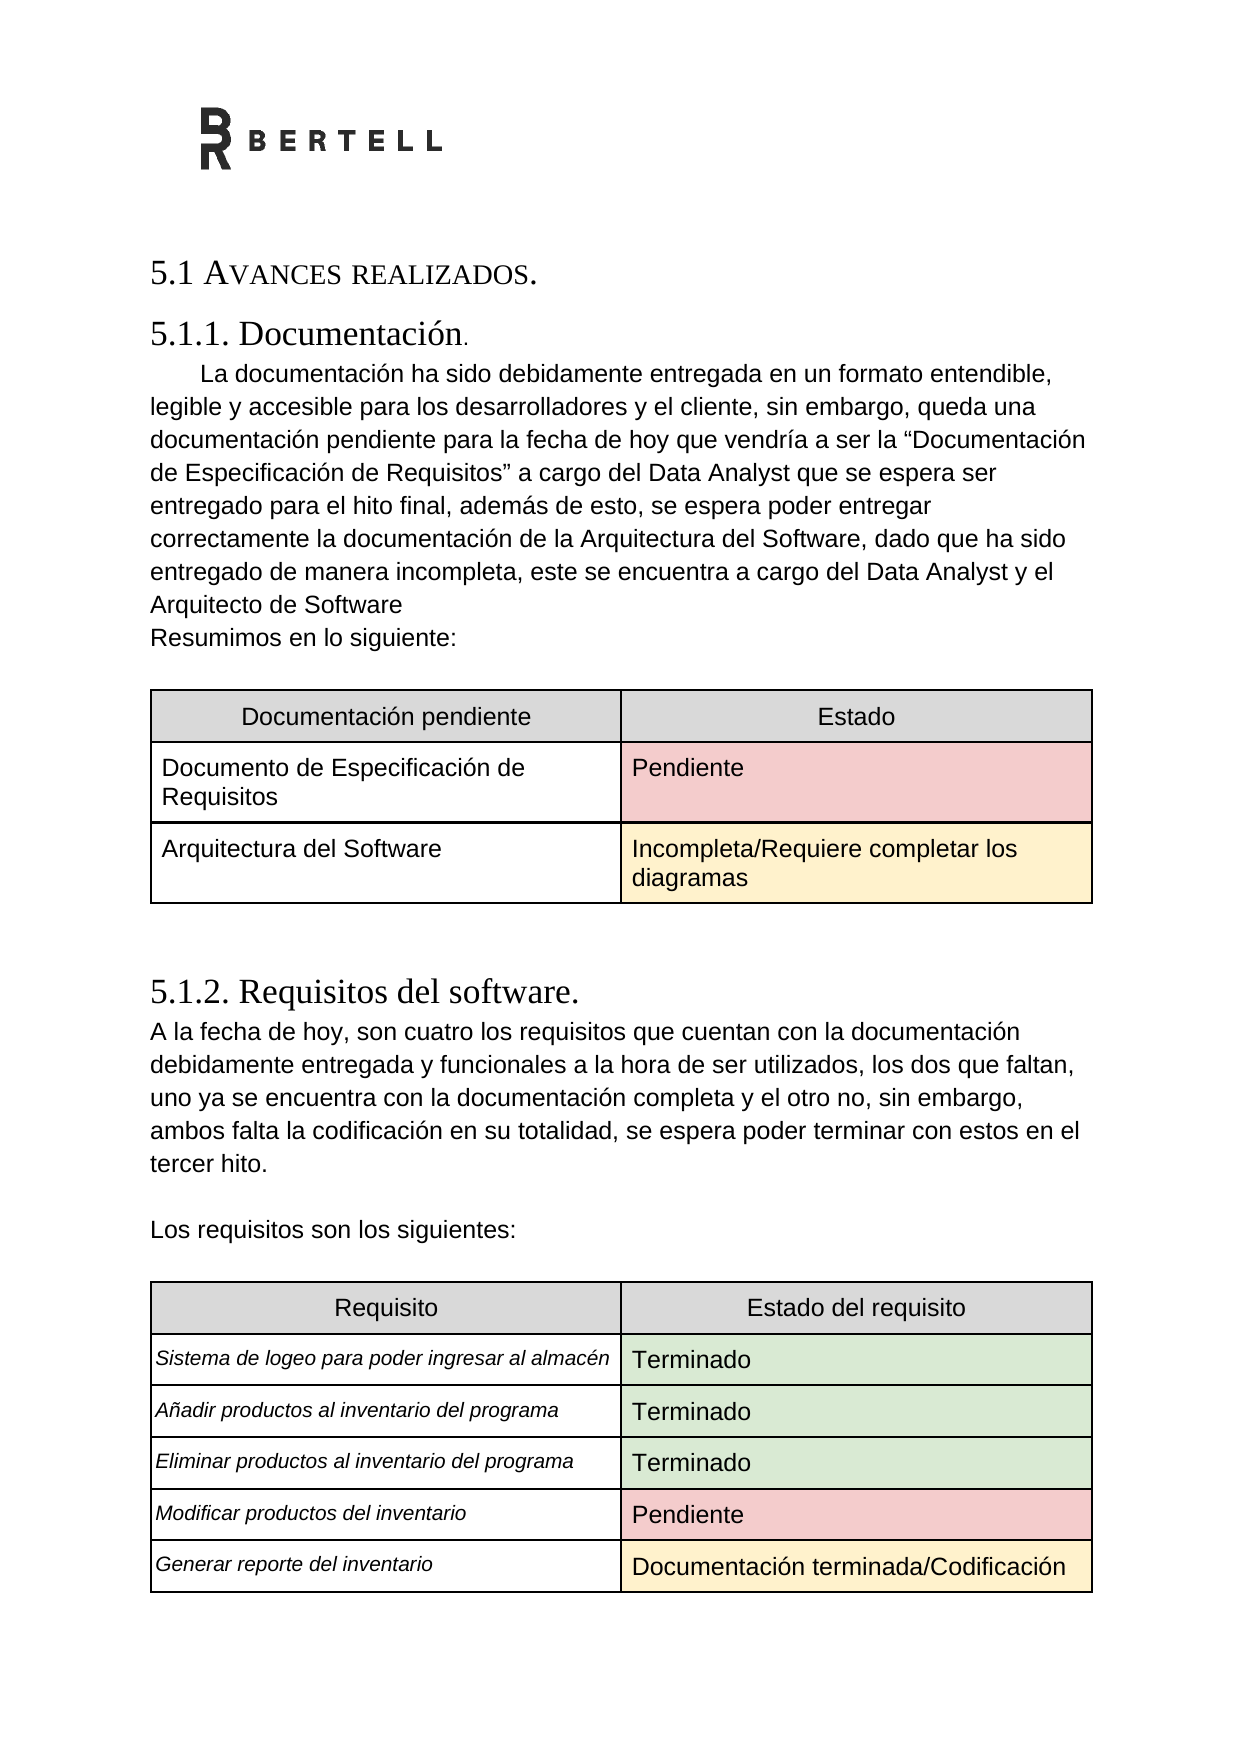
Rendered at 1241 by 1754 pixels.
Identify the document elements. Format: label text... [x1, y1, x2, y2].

text La documentación ha sido debidamente entregada en un formato entendible, legible y accesible para los desarrolladores y el cliente, sin embargo, queda una documentación pendiente para la fecha de hoy que vendría a ser la “Documentación de Especificación de Requisitos” a cargo del Data Analyst que se espera ser entregado para el hito final, además de esto, se espera poder entregar correctamente la documentación de la Arquitectura del Software, dado que ha sido entregado de manera incompleta, este se encuentra a cargo del Data Analyst y el Arquitecto de Software [150, 359, 1090, 619]
table_cell Documento de Especificación de Requisitos [152, 743, 620, 821]
table_cell Terminado [622, 1335, 1091, 1384]
table_cell Documentación terminada/Codificación pendiente [622, 1541, 1091, 1591]
table_cell Pendiente [622, 1490, 1091, 1539]
text Los requisitos son los siguientes: [150, 1215, 1090, 1244]
table_cell Incompleta/Requiere completar los diagramas [622, 824, 1091, 902]
table_cell Modificar productos del inventario [152, 1490, 620, 1539]
table_cell Generar reporte del inventario [152, 1541, 620, 1591]
text 5.1.2. Requisitos del software. [150, 970, 1090, 1011]
table_cell Terminado [622, 1438, 1091, 1488]
table_cell Arquitectura del Software [152, 824, 620, 902]
table_cell Pendiente [622, 743, 1091, 821]
table_cell Eliminar productos al inventario del programa [152, 1438, 620, 1488]
text A la fecha de hoy, son cuatro los requisitos que cuentan con la documentación debidamente entregada y funcionales a la hora de ser utilizados, los dos que faltan, uno ya se encuentra con la documentación completa y el otro no, sin embargo, ambos falta la codificación en su totalidad, se espera poder terminar con estos en el tercer hito. [150, 1017, 1090, 1178]
table_cell Terminado [622, 1386, 1091, 1436]
table_cell Sistema de logeo para poder ingresar al almacén [152, 1335, 620, 1384]
text Resumimos en lo siguiente: [150, 623, 1090, 652]
text 5.1 Avances realizados. [150, 251, 1090, 292]
text 5.1.1. Documentación. [150, 312, 1090, 353]
picture [168, 93, 469, 186]
table_cell Añadir productos al inventario del programa [152, 1386, 620, 1436]
table_header Estado del requisito [622, 1283, 1091, 1333]
table_header Estado [622, 691, 1091, 741]
table_header Requisito [152, 1283, 620, 1333]
table_header Documentación pendiente [152, 691, 620, 741]
